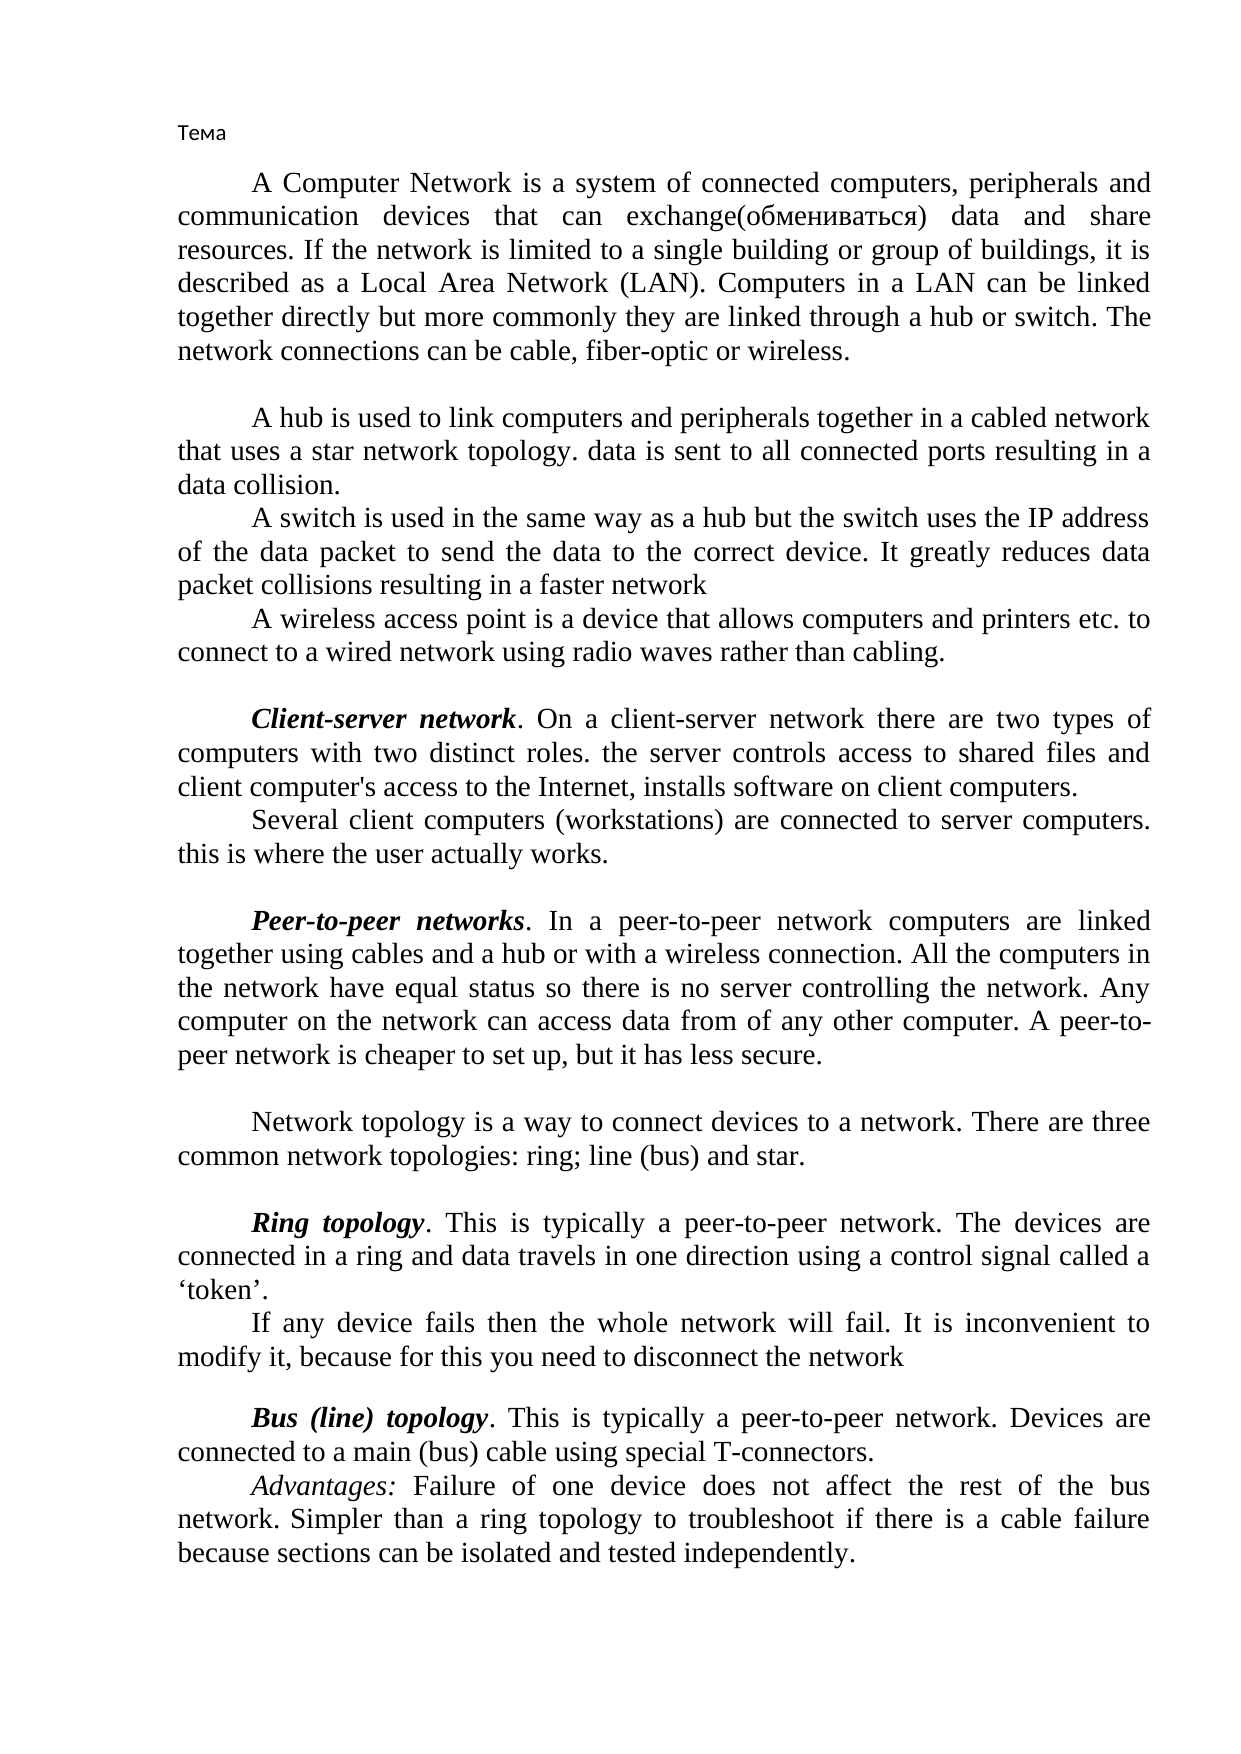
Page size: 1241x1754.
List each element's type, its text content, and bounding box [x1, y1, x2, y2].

text A hub is used to link computers and peripherals together in a cabled network that uses a star network topology. data is sent to all connected ports resulting in a data collision. [177, 400, 1152, 500]
text A Computer Network is a system of connected computers, peripherals and communication devices that can exchange(обмениваться) data and share resources. If the network is limited to a single building or group of buildings, it is described as a Local Area Network (LAN). Computers in a LAN can be linked together directly but more commonly they are linked through a hub or switch. The network connections can be cable, fiber-optic or wireless. [177, 165, 1152, 366]
text A wireless access point is a device that allows computers and printers etc. to connect to a wired network using radio waves rather than cabling. [177, 601, 1152, 668]
text Bus (line) topology. This is typically a peer-to-peer network. Devices are connected to a main (bus) cable using special T-connectors. [177, 1401, 1152, 1468]
text Several client computers (workstations) are connected to server computers. this is where the user actually works. [177, 802, 1152, 869]
text Ring topology. This is typically a peer-to-peer network. The devices are connected in a ring and data travels in one direction using a control signal called a ‘token’. [177, 1205, 1152, 1305]
text Тема [177, 118, 1152, 146]
text Advantages: Failure of one device does not affect the rest of the bus network. Simpler than a ring topology to troubleshoot if there is a cable failure because sections can be isolated and tested independently. [177, 1468, 1152, 1568]
text Network topology is a way to connect devices to a network. There are three common network topologies: ring; line (bus) and star. [177, 1104, 1152, 1171]
text Peer-to-peer networks. In a peer-to-peer network computers are linked together using cables and a hub or with a wireless connection. All the computers in the network have equal status so there is no server controlling the network. Any computer on the network can access data from of any other computer. A peer-to-peer network is cheaper to set up, but it has less secure. [177, 903, 1152, 1071]
text If any device fails then the whole network will fail. It is inconvenient to modify it, because for this you need to disconnect the network [177, 1305, 1152, 1372]
text Client-server network. On a client-server network there are two types of computers with two distinct roles. the server controls access to shared files and client computer's access to the Internet, installs software on client computers. [177, 702, 1152, 802]
text A switch is used in the same way as a hub but the switch uses the IP address of the data packet to send the data to the correct device. It greatly reduces data packet collisions resulting in a faster network [177, 500, 1152, 601]
